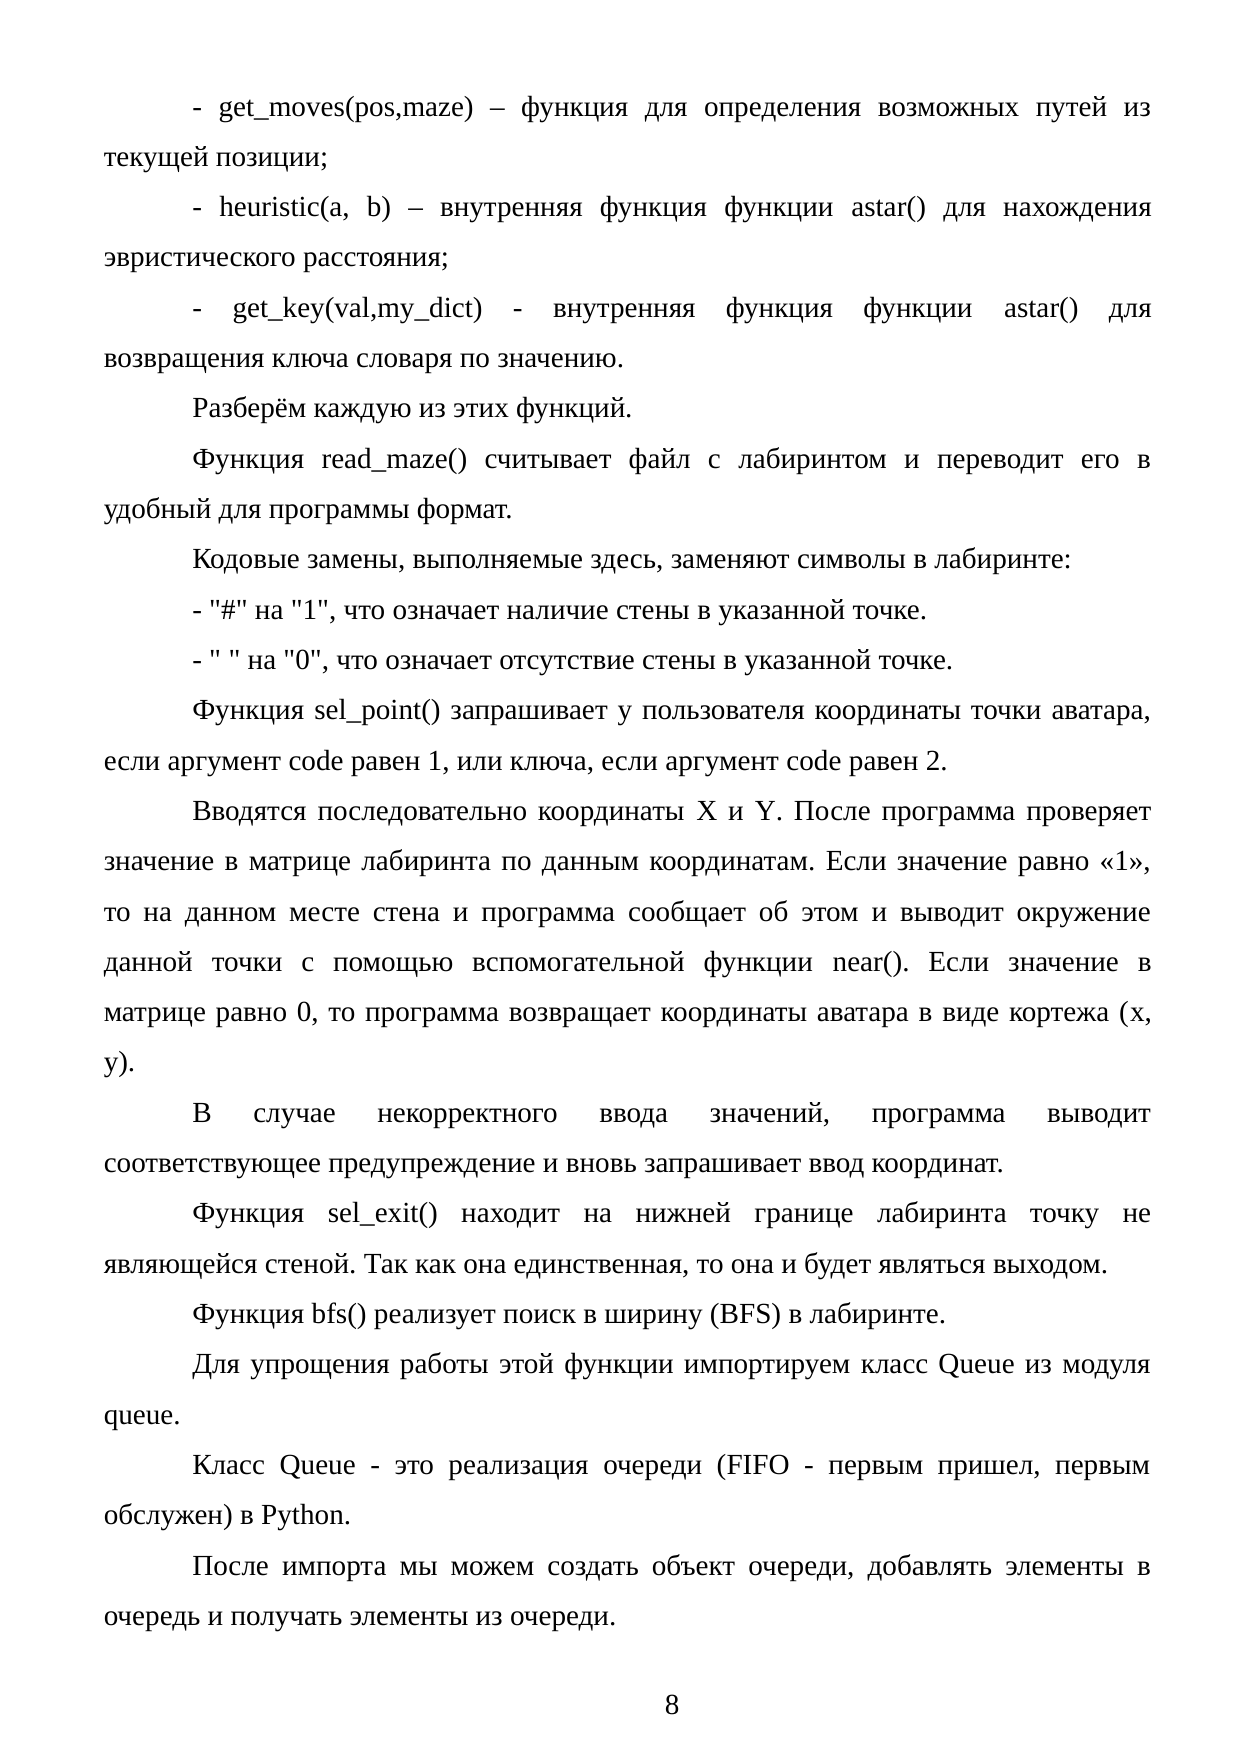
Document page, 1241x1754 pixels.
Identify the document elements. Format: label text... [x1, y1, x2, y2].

text - "#" на "1", что означает наличие стены в указанной точке. [103, 592, 1152, 625]
text Функция sel_exit() находит на нижней границе лабиринта точку не являющейся стеной. Так как она единственная, то она и будет являться выходом. [103, 1196, 1152, 1279]
text - " " на "0", что означает отсутствие стены в указанной точке. [103, 642, 1152, 676]
text Для упрощения работы этой функции импортируем класс Queue из модуля queue. [103, 1346, 1152, 1430]
text Класс Queue - это реализация очереди (FIFO - первым пришел, первым обслужен) в Python. [103, 1447, 1152, 1531]
text Функция read_maze() считывает файл с лабиринтом и переводит его в удобный для программы формат. [103, 441, 1152, 525]
text - heuristic(a, b) – внутренняя функция функции astar() для нахождения эвристического расстояния; [103, 189, 1152, 273]
text - get_key(val,my_dict) - внутренняя функция функции astar() для возвращения ключа словаря по значению. [103, 290, 1152, 374]
text Вводятся последовательно координаты X и Y. После программа проверяет значение в матрице лабиринта по данным координатам. Если значение равно «1», то на данном месте стена и программа сообщает об этом и выводит окружение данной точки с помощью вспомогательной функции near(). Если значение в матрице равно 0, то программа возвращает координаты аватара в виде кортежа (x, y). [103, 793, 1152, 1078]
text Разберём каждую из этих функций. [103, 391, 1152, 424]
text Функция bfs() реализует поиск в ширину (BFS) в лабиринте. [103, 1296, 1152, 1330]
text - get_moves(pos,maze) – функция для определения возможных путей из текущей позиции; [103, 89, 1152, 172]
text Функция sel_point() запрашивает у пользователя координаты точки аватара, если аргумент code равен 1, или ключа, если аргумент code равен 2. [103, 692, 1152, 776]
text После импорта мы можем создать объект очереди, добавлять элементы в очередь и получать элементы из очереди. [103, 1548, 1152, 1632]
text Кодовые замены, выполняемые здесь, заменяют символы в лабиринте: [103, 541, 1152, 575]
text В случае некорректного ввода значений, программа выводит соответствующее предупреждение и вновь запрашивает ввод координат. [103, 1095, 1152, 1179]
